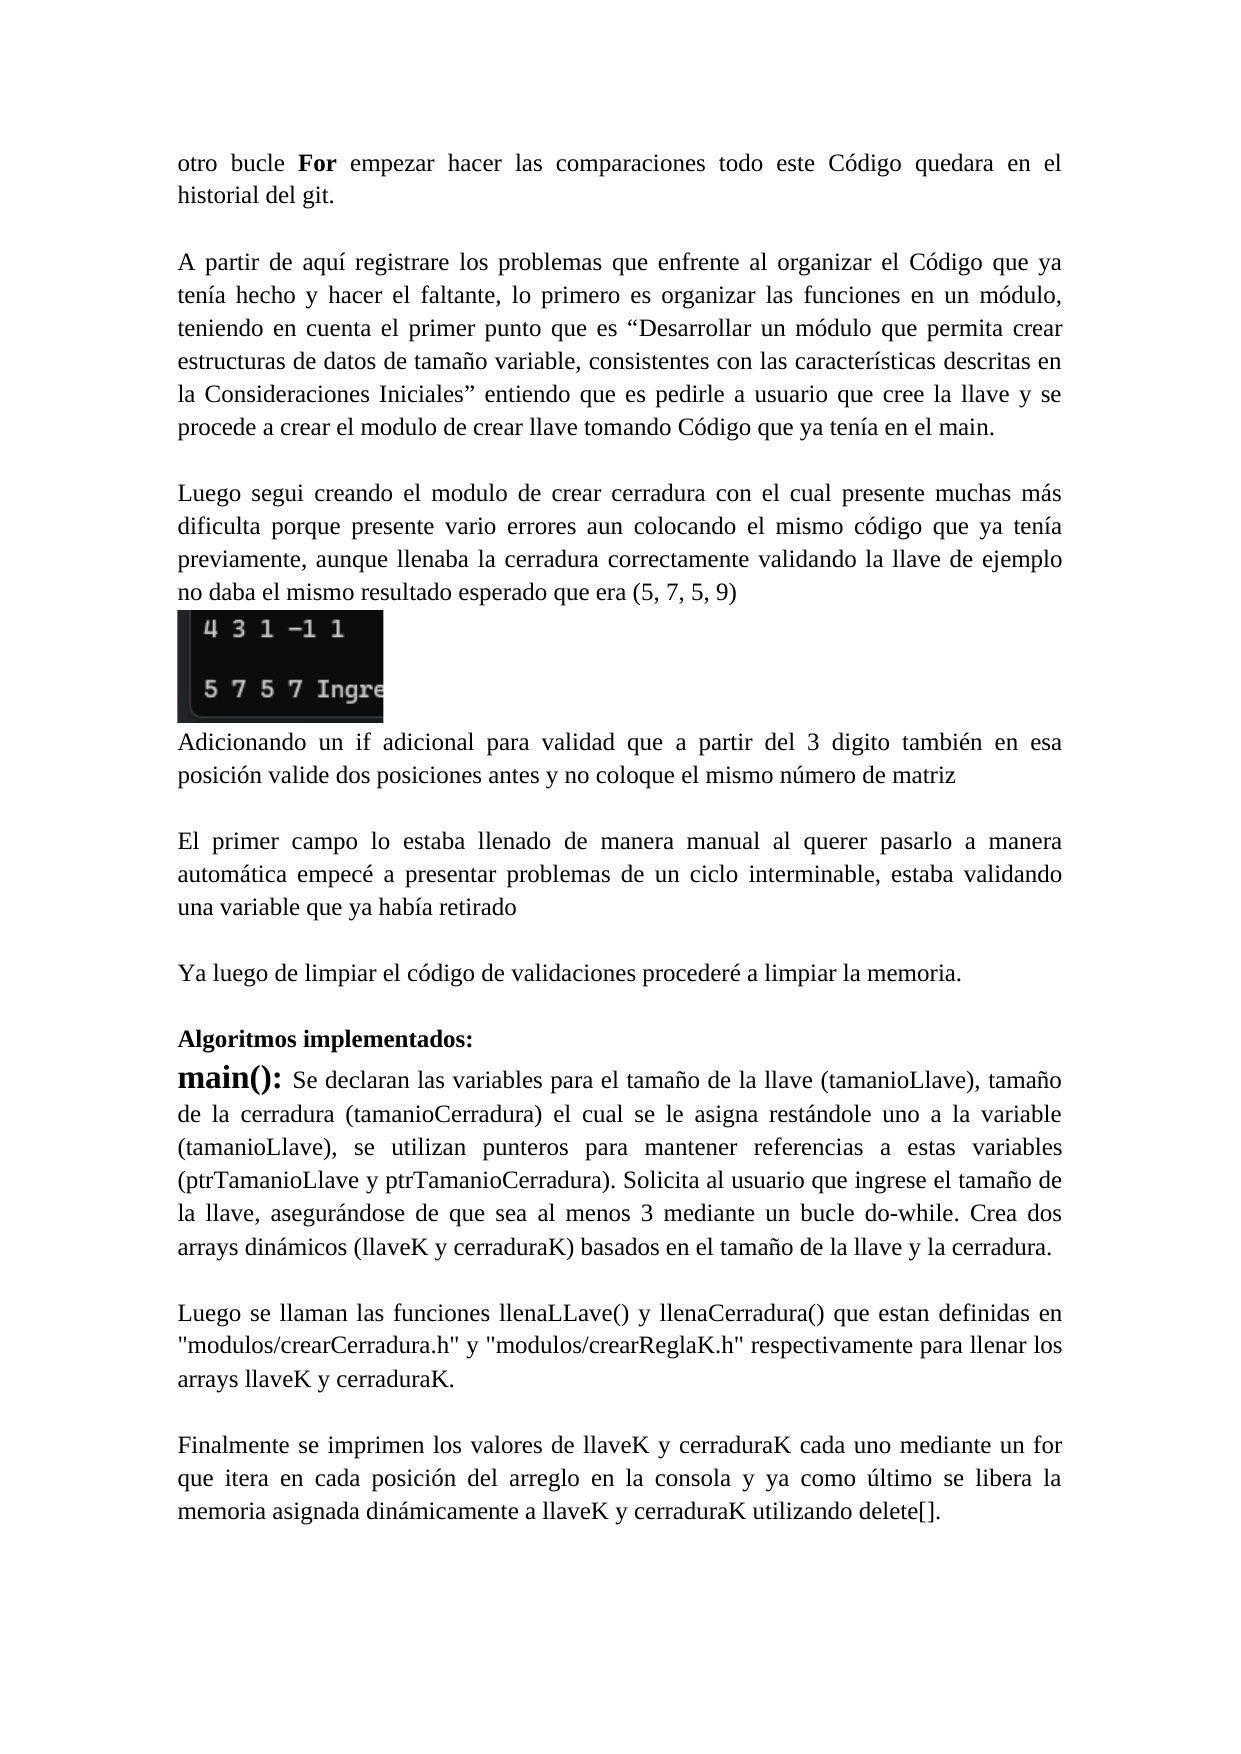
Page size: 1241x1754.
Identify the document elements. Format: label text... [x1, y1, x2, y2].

text El primer campo lo estaba llenado de manera manual al querer pasarlo a manera automática empecé a presentar problemas de un ciclo interminable, estaba validando una variable que ya había retirado [177, 826, 1063, 921]
picture [177, 610, 384, 723]
text A partir de aquí registrare los problemas que enfrente al organizar el Código que ya tenía hecho y hacer el faltante, lo primero es organizar las funciones en un módulo, teniendo en cuenta el primer punto que es “Desarrollar un módulo que permita crear estructuras de datos de tamaño variable, consistentes con las características descritas en la Consideraciones Iniciales” entiendo que es pedirle a usuario que cree la llave y se procede a crear el modulo de crear llave tomando Código que ya tenía en el main. [177, 247, 1063, 441]
text Ya luego de limpiar el código de validaciones procederé a limpiar la memoria. [177, 958, 1063, 987]
text main(): Se declaran las variables para el tamaño de la llave (tamanioLlave), tamaño de la cerradura (tamanioCerradura) el cual se le asigna restándole uno a la variable (tamanioLlave), se utilizan punteros para mantener referencias a estas variables (ptrTamanioLlave y ptrTamanioCerradura). Solicita al usuario que ingrese el tamaño de la llave, asegurándose de que sea al menos 3 mediante un bucle do-while. Crea dos arrays dinámicos (llaveK y cerraduraK) basados en el tamaño de la llave y la cerradura. [177, 1057, 1063, 1260]
text Finalmente se imprimen los valores de llaveK y cerraduraK cada uno mediante un for que itera en cada posición del arreglo en la consola y ya como último se libera la memoria asignada dinámicamente a llaveK y cerraduraK utilizando delete[]. [177, 1430, 1063, 1524]
text Luego se llaman las funciones llenaLLave() y llenaCerradura() que estan definidas en "modulos/crearCerradura.h" y "modulos/crearReglaK.h" respectivamente para llenar los arrays llaveK y cerraduraK. [177, 1298, 1063, 1392]
text Adicionando un if adicional para validad que a partir del 3 digito también en esa posición valide dos posiciones antes y no coloque el mismo número de matriz [177, 727, 1063, 788]
text Luego segui creando el modulo de crear cerradura con el cual presente muchas más dificulta porque presente vario errores aun colocando el mismo código que ya tenía previamente, aunque llenaba la cerradura correctamente validando la llave de ejemplo no daba el mismo resultado esperado que era (5, 7, 5, 9) [177, 478, 1063, 606]
text Algoritmos implementados: [177, 1024, 1063, 1053]
